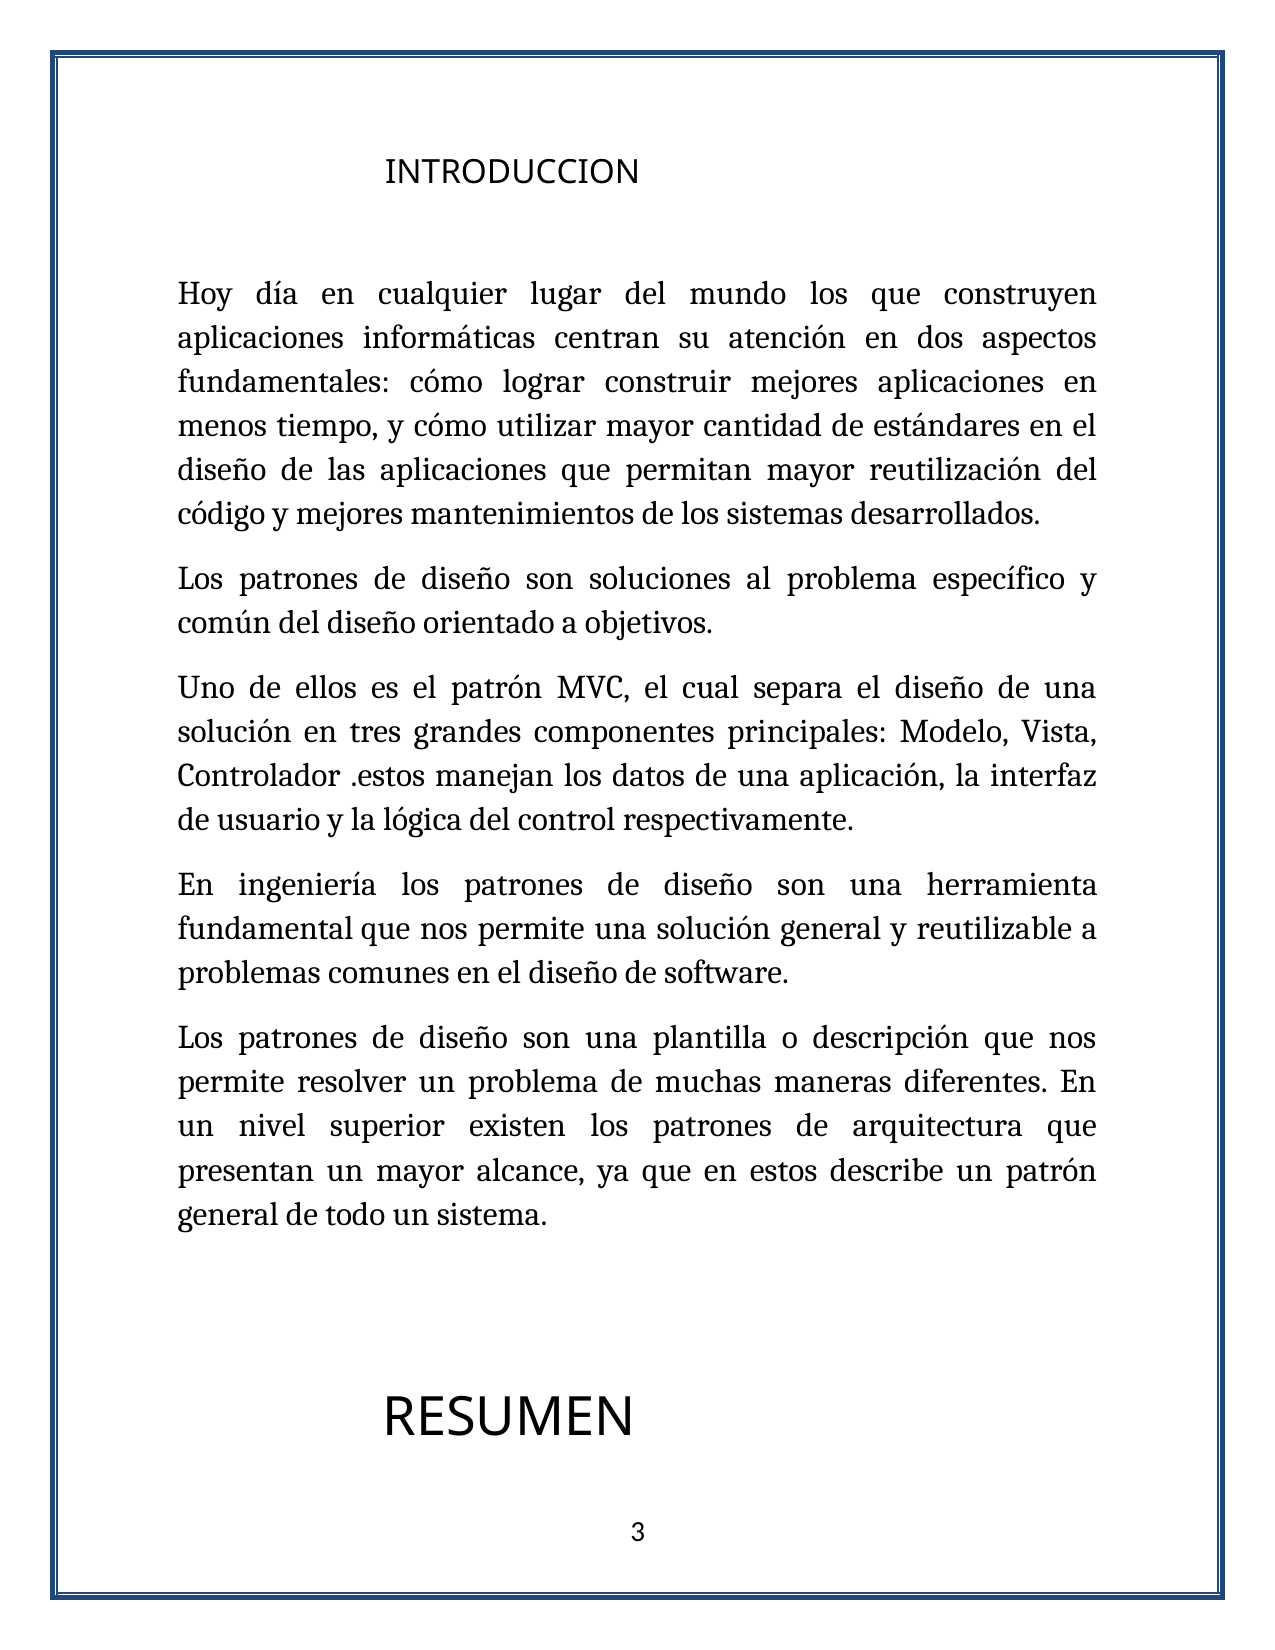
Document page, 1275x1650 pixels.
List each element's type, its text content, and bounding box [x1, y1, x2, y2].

text RESUMEN [177, 1378, 1098, 1452]
text Hoy día en cualquier lugar del mundo los que construyen aplicaciones informáticas centran su atención en dos aspectos fundamentales: cómo lograr construir mejores aplicaciones en menos tiempo, y cómo utilizar mayor cantidad de estándares en el diseño de las aplicaciones que permitan mayor reutilización del código y mejores mantenimientos de los sistemas desarrollados. [177, 274, 1098, 533]
text Uno de ellos es el patrón MVC, el cual separa el diseño de una solución en tres grandes componentes principales: Modelo, Vista, Controlador .estos manejan los datos de una aplicación, la interfaz de usuario y la lógica del control respectivamente. [177, 669, 1098, 839]
text Los patrones de diseño son una plantilla o descripción que nos permite resolver un problema de muchas maneras diferentes. En un nivel superior existen los patrones de arquitectura que presentan un mayor alcance, ya que en estos describe un patrón general de todo un sistema. [177, 1189, 1098, 1233]
text INTRODUCCION [177, 148, 1098, 193]
text En ingeniería los patrones de diseño son una herramienta fundamental que nos permite una solución general y reutilizable a problemas comunes en el diseño de software. [177, 904, 1098, 992]
text Los patrones de diseño son soluciones al problema específico y común del diseño orientado a objetivos. [177, 560, 1098, 642]
